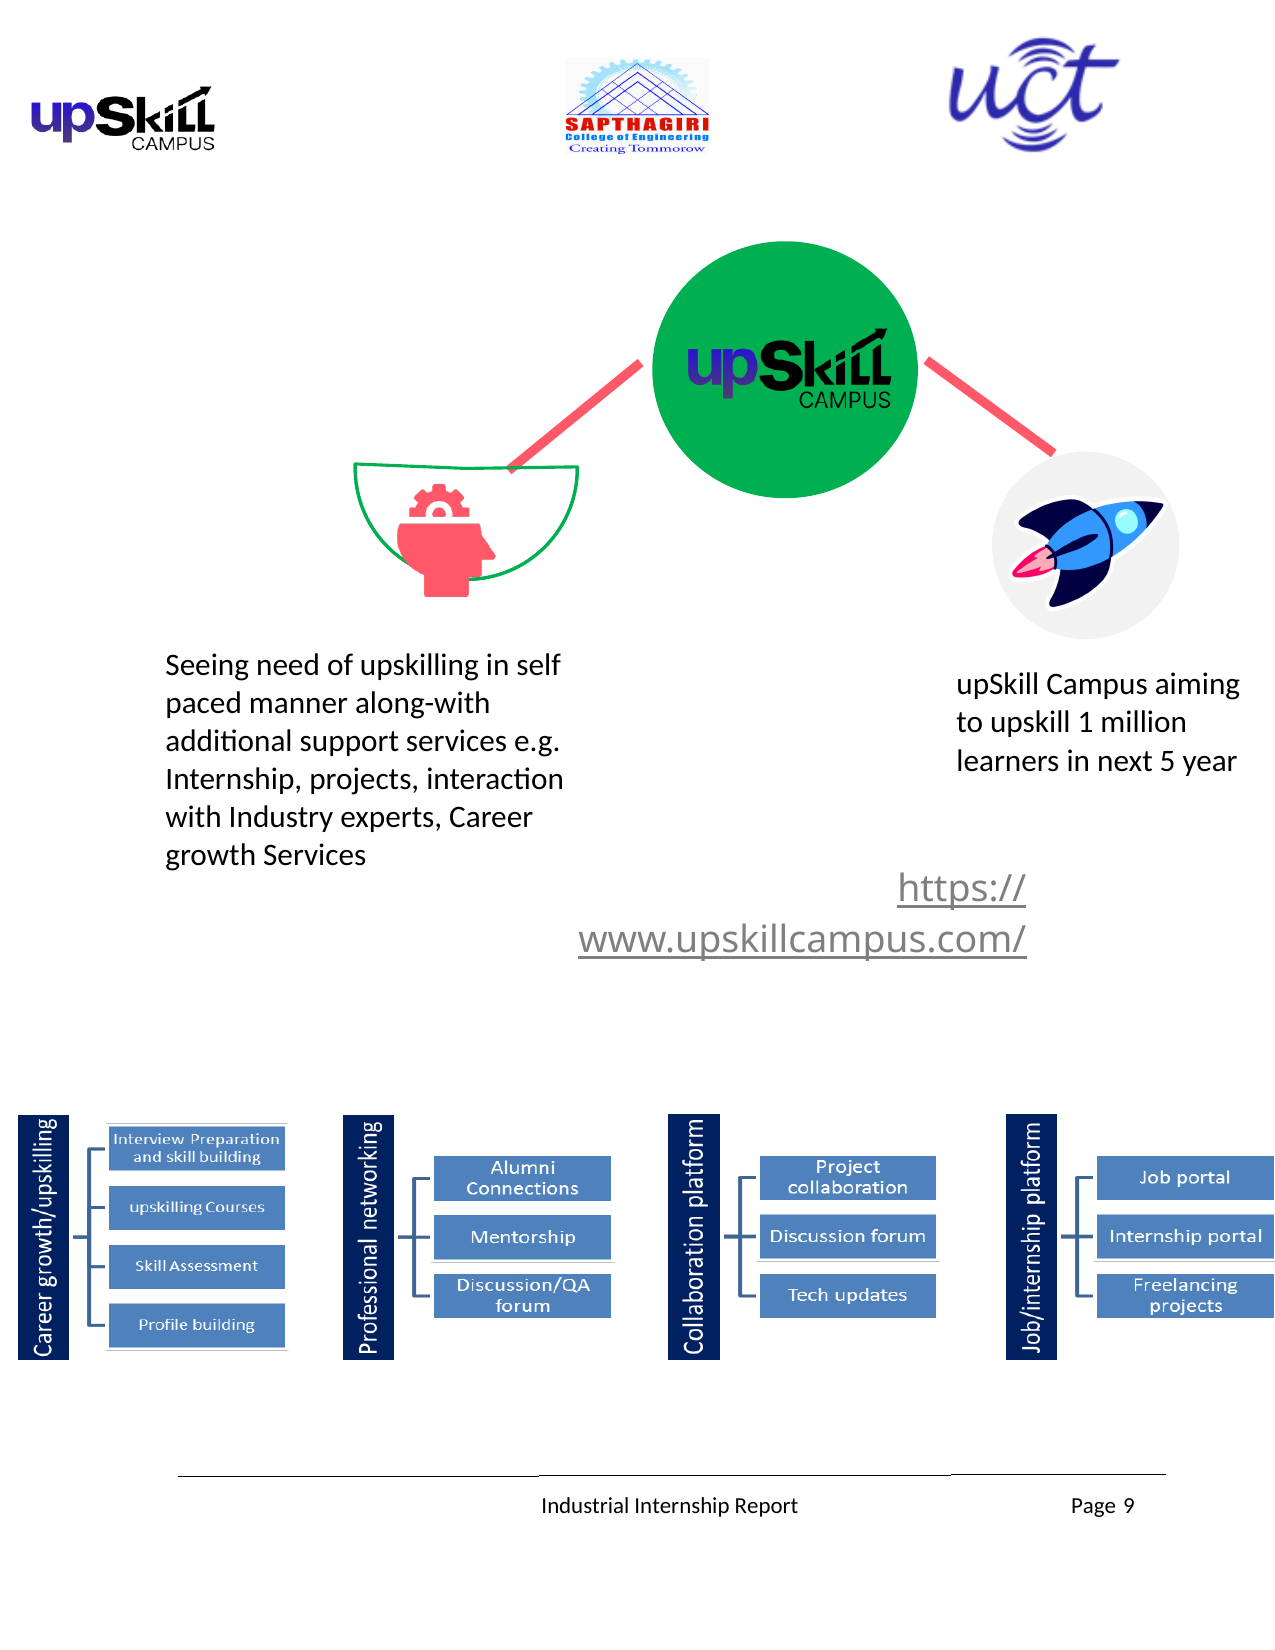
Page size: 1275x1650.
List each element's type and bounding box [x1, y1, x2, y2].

picture [337, 1110, 618, 1364]
picture [996, 475, 1182, 617]
picture [565, 58, 710, 154]
picture [1000, 1109, 1275, 1364]
picture [662, 1109, 943, 1364]
picture [946, 28, 1125, 154]
picture [12, 1110, 292, 1364]
picture [0, 73, 246, 154]
picture [653, 307, 926, 413]
picture [389, 484, 503, 597]
